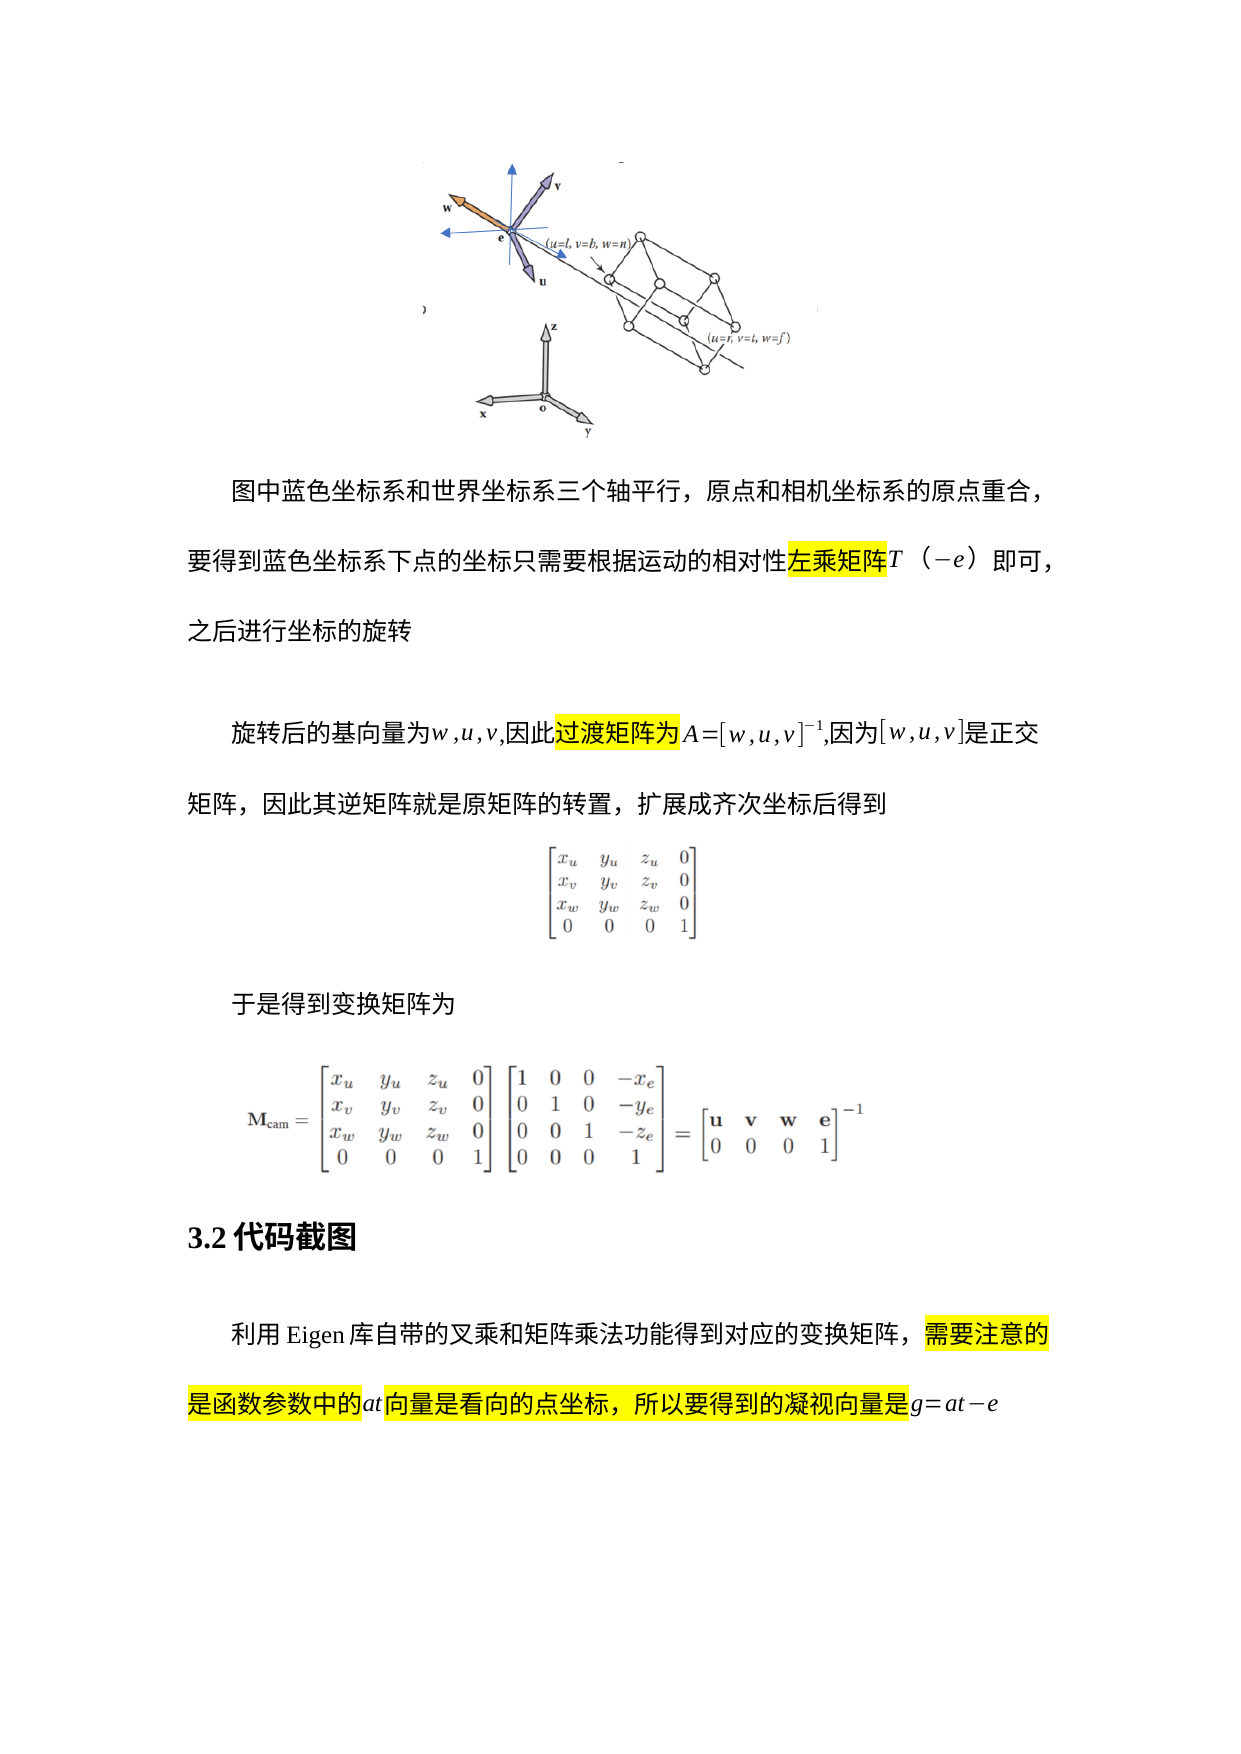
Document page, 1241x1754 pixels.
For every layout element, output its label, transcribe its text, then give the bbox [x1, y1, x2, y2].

picture [541, 837, 700, 943]
picture [231, 1037, 871, 1196]
text 利用Eigen库自带的叉乘和矩阵乘法功能得到对应的变换矩阵，需要注意的是函数参数中的向量是看向的点坐标，所以要得到的凝视向量是 [187, 1300, 1053, 1435]
text 图中蓝色坐标系和世界坐标系三个轴平行，原点和相机坐标系的原点重合，要得到蓝色坐标系下点的坐标只需要根据运动的相对性左乘矩阵即可，之后进行坐标的旋转 [187, 457, 1053, 662]
picture [422, 162, 818, 453]
subtitle 3.2代码截图 [187, 1202, 1053, 1267]
text 旋转后的基向量为,因此过渡矩阵为,因为是正交矩阵，因此其逆矩阵就是原矩阵的转置，扩展成齐次坐标后得到 [187, 699, 1053, 835]
text 于是得到变换矩阵为 [187, 970, 1053, 1035]
